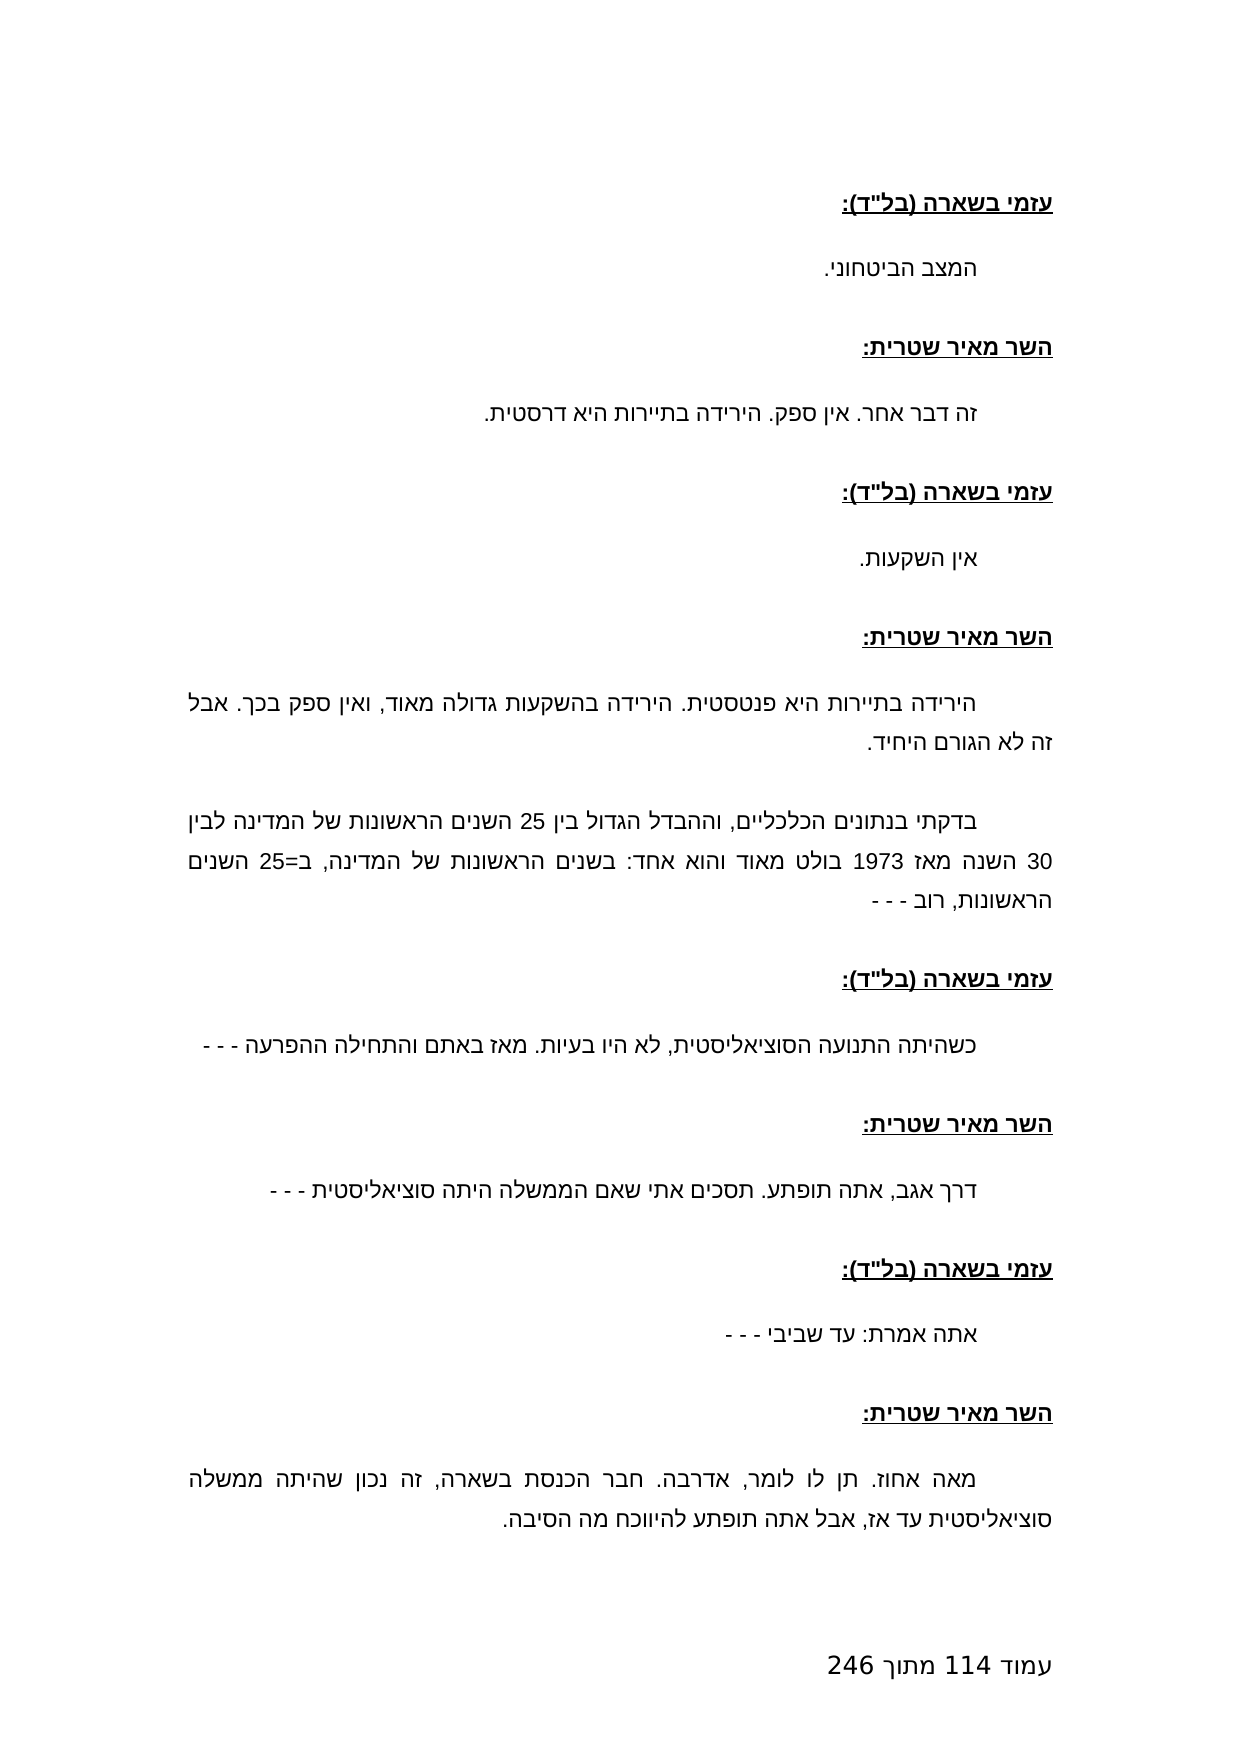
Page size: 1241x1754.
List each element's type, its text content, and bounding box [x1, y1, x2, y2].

text בדקתי בנתונים הכלכליים, וההבדל הגדול בין 25 השנים הראשונות של המדינה לבין 30 השנה מאז 1973 בולט מאוד והוא אחד: בשנים הראשונות של המדינה, ב=25 השנים הראשונות, רוב - - - [187, 808, 1053, 913]
text כשהיתה התנועה הסוציאליסטית, לא היו בעיות. מאז באתם והתחילה ההפרעה - - - [187, 1032, 1053, 1058]
text עזמי בשארה (בל"ד): [187, 189, 1053, 216]
text אין השקעות. [187, 545, 1053, 571]
text אתה אמרת: עד שביבי - - - [187, 1321, 1053, 1348]
text השר מאיר שטרית: [187, 624, 1053, 650]
text זה דבר אחר. אין ספק. הירידה בתיירות היא דרסטית. [187, 400, 1053, 426]
text הירידה בתיירות היא פנטסטית. הירידה בהשקעות גדולה מאוד, ואין ספק בכך. אבל זה לא הגורם היחיד. [187, 690, 1053, 756]
text מאה אחוז. תן לו לומר, אדרבה. חבר הכנסת בשארה, זה נכון שהיתה ממשלה סוציאליסטית עד אז, אבל אתה תופתע להיווכח מה הסיבה. [187, 1466, 1053, 1532]
text השר מאיר שטרית: [187, 1111, 1053, 1137]
text המצב הביטחוני. [187, 255, 1053, 282]
text עזמי בשארה (בל"ד): [187, 966, 1053, 992]
text עזמי בשארה (בל"ד): [187, 479, 1053, 505]
text דרך אגב, אתה תופתע. תסכים אתי שאם הממשלה היתה סוציאליסטית - - - [187, 1177, 1053, 1203]
text השר מאיר שטרית: [187, 1400, 1053, 1427]
text עזמי בשארה (בל"ד): [187, 1256, 1053, 1282]
text השר מאיר שטרית: [187, 334, 1053, 361]
